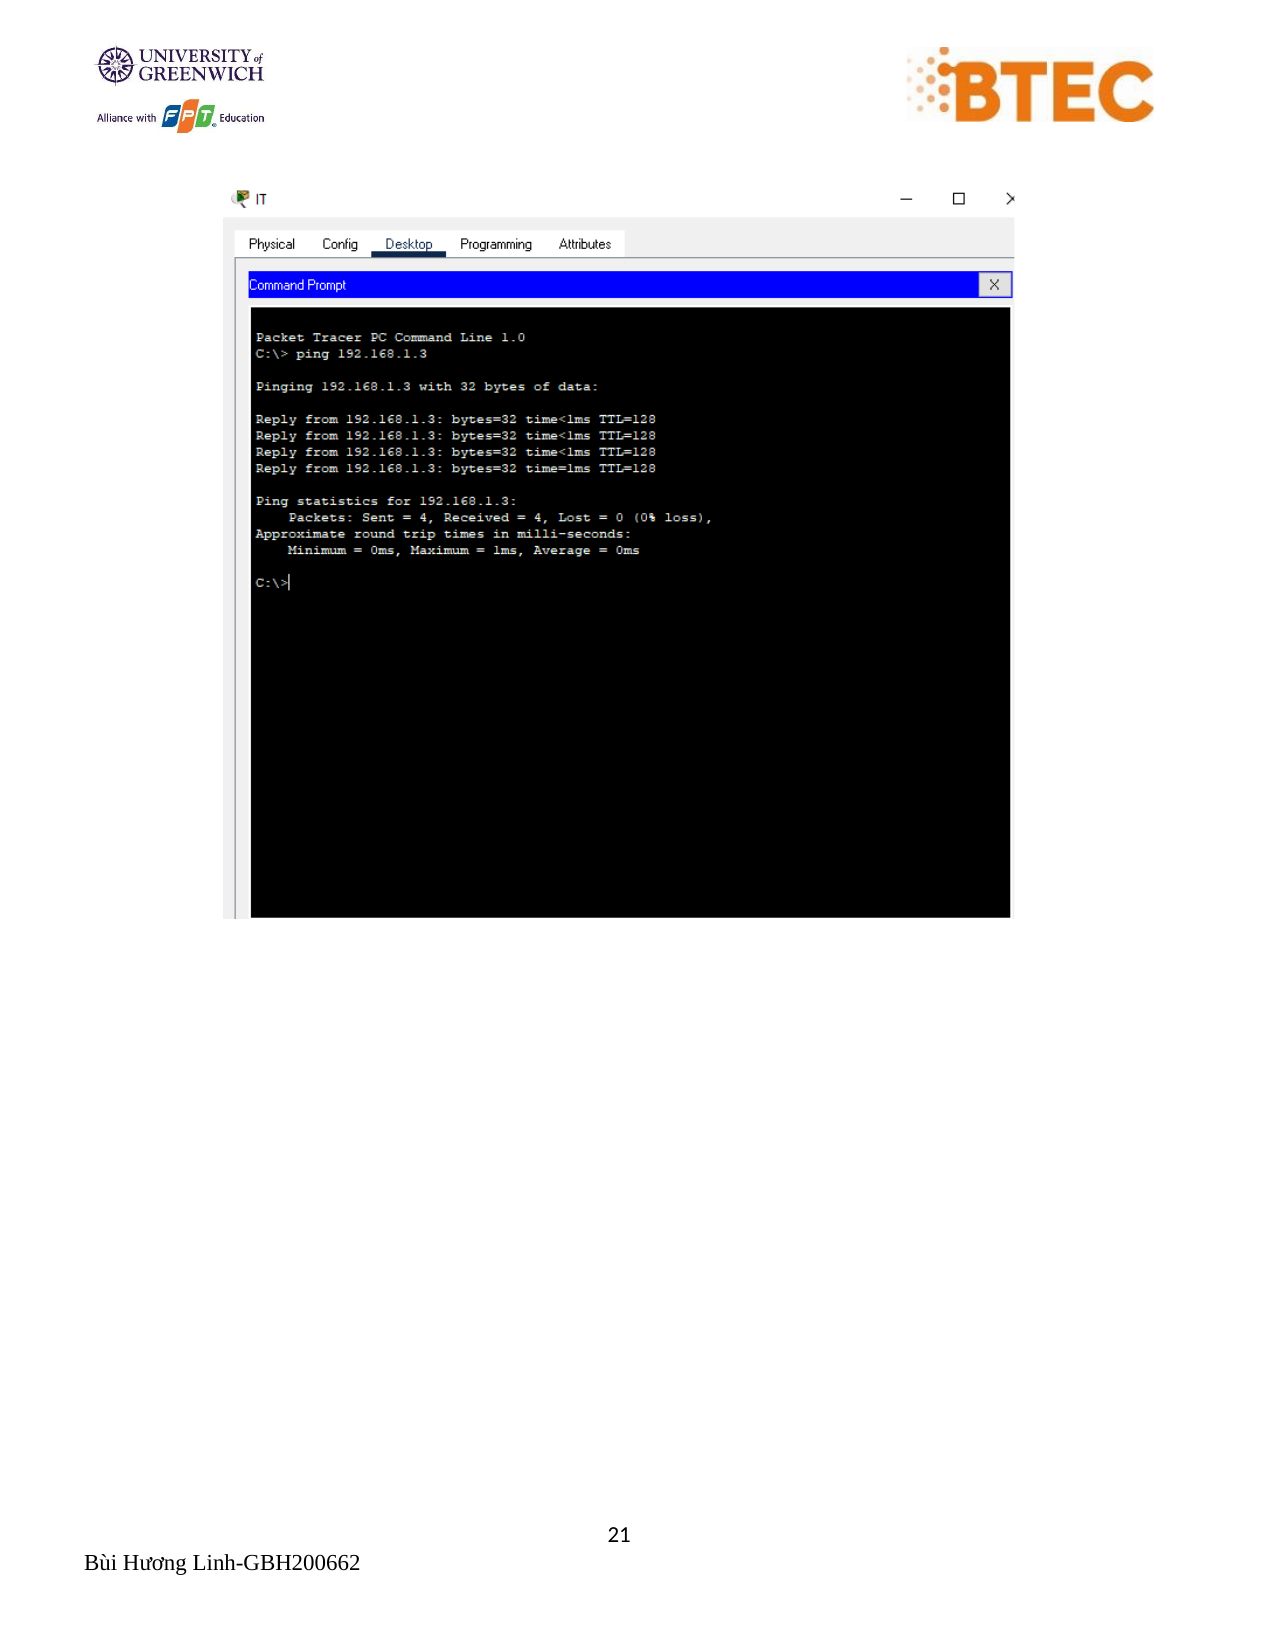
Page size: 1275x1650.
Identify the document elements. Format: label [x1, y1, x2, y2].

picture [83, 32, 277, 144]
picture [223, 187, 1015, 919]
picture [906, 47, 1154, 122]
